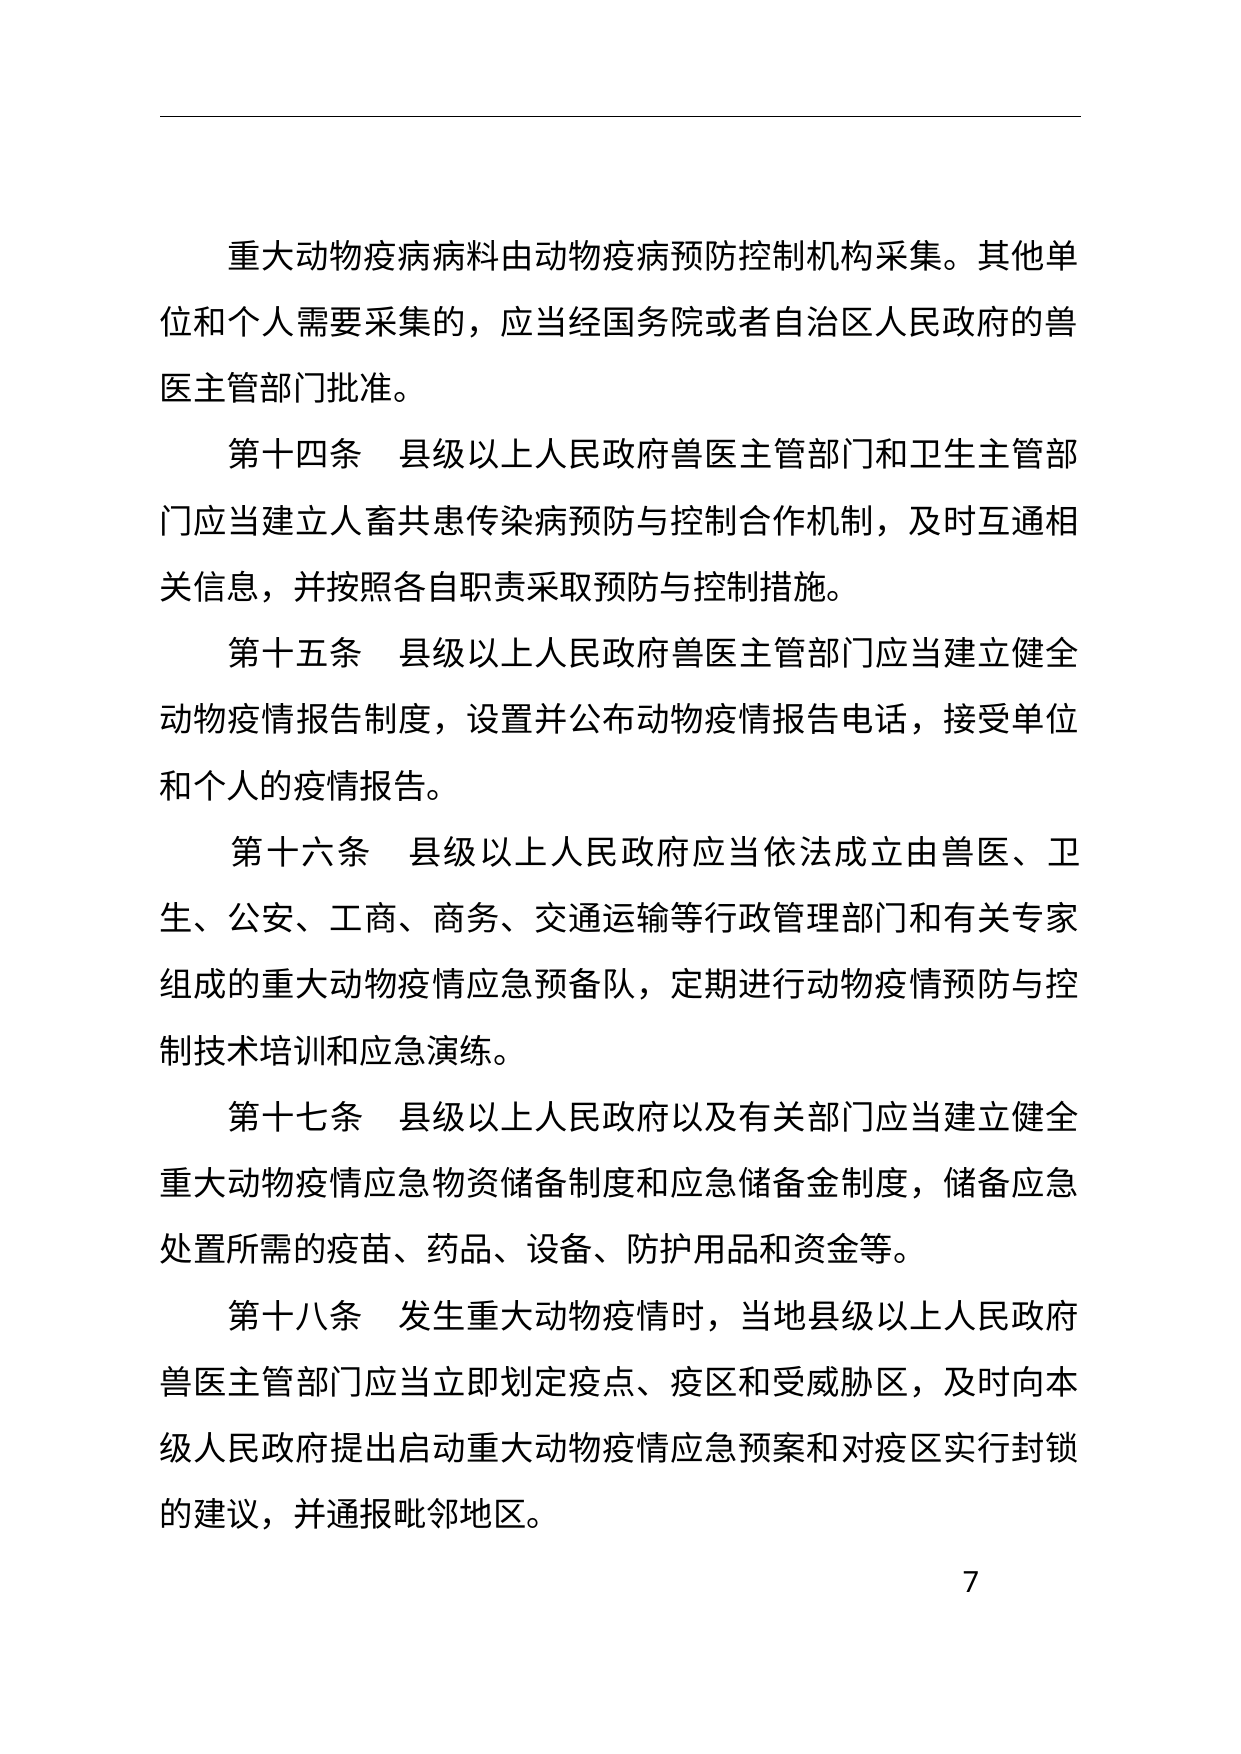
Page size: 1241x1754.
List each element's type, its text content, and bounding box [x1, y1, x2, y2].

text 第十八条 发生重大动物疫情时，当地县级以上人民政府兽医主管部门应当立即划定疫点、疫区和受威胁区，及时向本级人民政府提出启动重大动物疫情应急预案和对疫区实行封锁的建议，并通报毗邻地区。 [159, 1280, 1081, 1545]
text 第十七条 县级以上人民政府以及有关部门应当建立健全重大动物疫情应急物资储备制度和应急储备金制度，储备应急处置所需的疫苗、药品、设备、防护用品和资金等。 [159, 1082, 1081, 1280]
text 重大动物疫病病料由动物疫病预防控制机构采集。其他单位和个人需要采集的，应当经国务院或者自治区人民政府的兽医主管部门批准。 [159, 220, 1081, 419]
text 第十四条 县级以上人民政府兽医主管部门和卫生主管部门应当建立人畜共患传染病预防与控制合作机制，及时互通相关信息，并按照各自职责采取预防与控制措施。 [159, 419, 1081, 618]
text 第十六条 县级以上人民政府应当依法成立由兽医、卫生、公安、工商、商务、交通运输等行政管理部门和有关专家组成的重大动物疫情应急预备队，定期进行动物疫情预防与控制技术培训和应急演练。 [159, 817, 1081, 1082]
text 第十五条 县级以上人民政府兽医主管部门应当建立健全动物疫情报告制度，设置并公布动物疫情报告电话，接受单位和个人的疫情报告。 [159, 618, 1081, 817]
